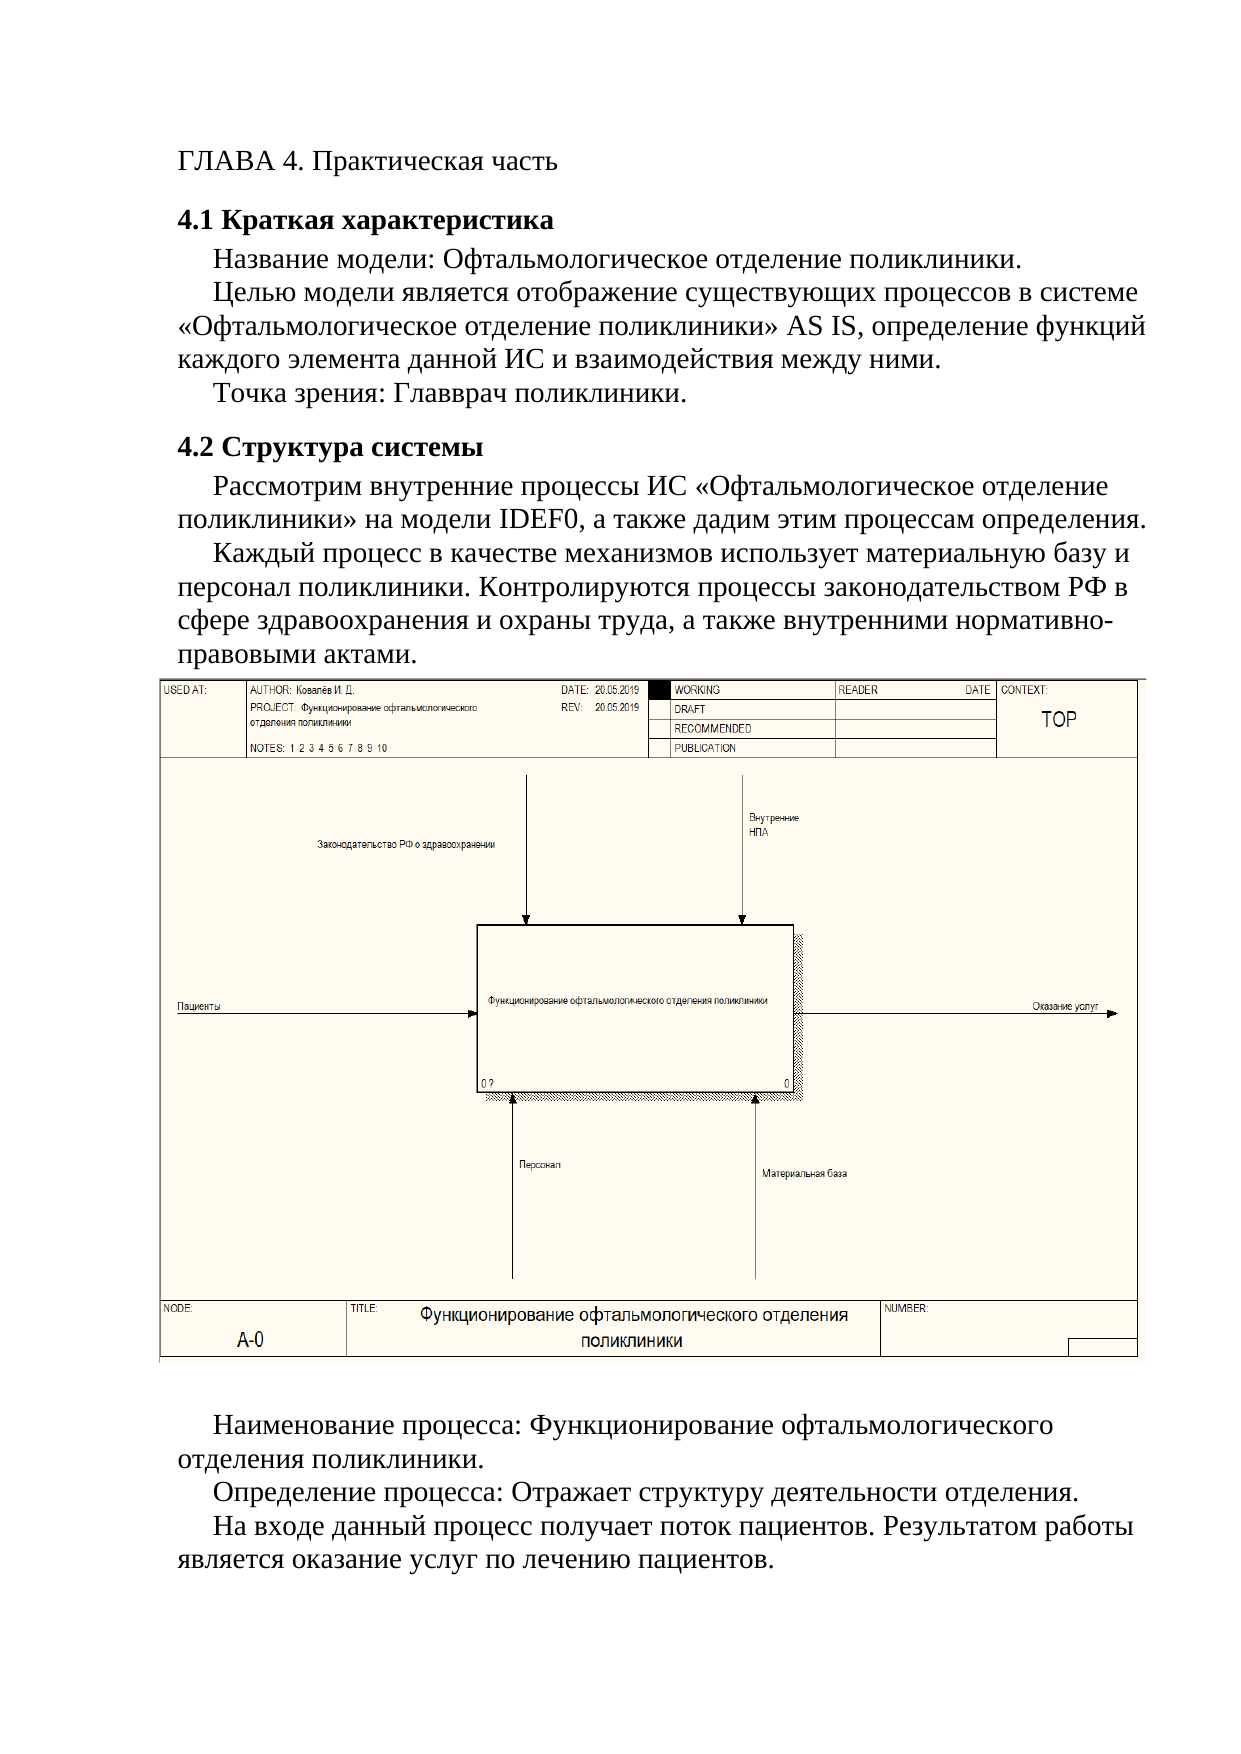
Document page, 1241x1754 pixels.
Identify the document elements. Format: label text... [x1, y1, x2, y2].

picture [159, 678, 1147, 1363]
text Название модели: Офтальмологическое отделение поликлиники. [177, 241, 1152, 274]
text Точка зрения: Главврач поликлиники. [177, 375, 1152, 409]
subtitle 4.2 Структура системы [177, 429, 1152, 463]
text Каждый процесс в качестве механизмов использует материальную базу и персонал поликлиники. Контролируются процессы законодательством РФ в сфере здравоохранения и охраны труда, а также внутренними нормативно-правовыми актами. [177, 535, 1152, 669]
subtitle 4.1 Краткая характеристика [177, 202, 1152, 236]
text Определение процесса: Отражает структуру деятельности отделения. [177, 1474, 1152, 1508]
text Рассмотрим внутренние процессы ИС «Офтальмологическое отделение поликлиники» на модели IDEF0, а также дадим этим процессам определения. [177, 468, 1152, 535]
text Наименование процесса: Функционирование офтальмологического отделения поликлиники. [177, 1407, 1152, 1474]
text На входе данный процесс получает поток пациентов. Результатом работы является оказание услуг по лечению пациентов. [177, 1508, 1152, 1575]
subtitle ГЛАВА 4. Практическая часть [177, 143, 1152, 177]
text Целью модели является отображение существующих процессов в системе «Офтальмологическое отделение поликлиники» AS IS, определение функций каждого элемента данной ИС и взаимодействия между ними. [177, 274, 1152, 375]
